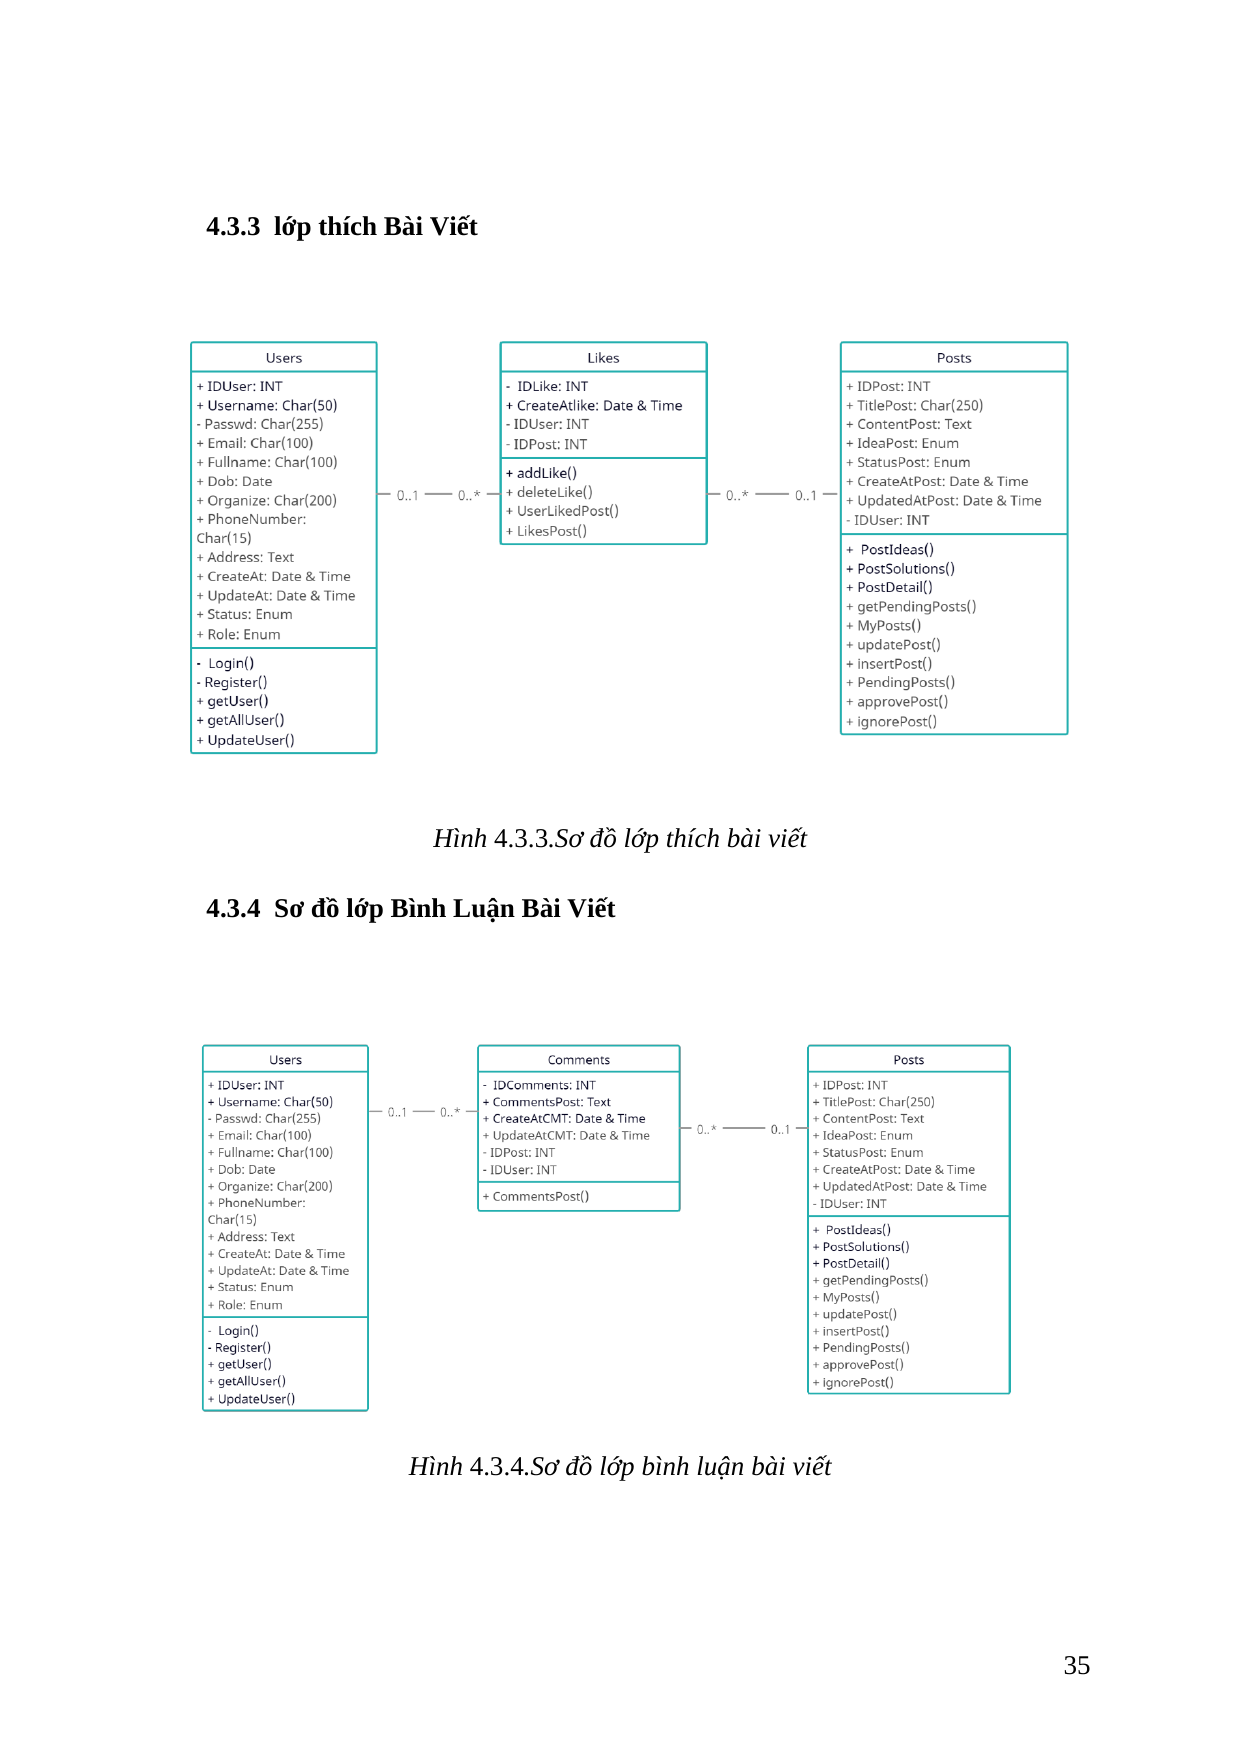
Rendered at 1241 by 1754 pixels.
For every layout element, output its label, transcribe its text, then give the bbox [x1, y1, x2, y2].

list 4.3.3 lớp thích Bài Viết [206, 210, 1090, 241]
text Hình 4.3.3.Sơ đồ lớp thích bài viết [150, 822, 1090, 853]
picture [150, 952, 1090, 1429]
text Hình 4.3.4.Sơ đồ lớp bình luận bài viết [150, 1450, 1090, 1481]
picture [150, 270, 1088, 801]
list 4.3.4 Sơ đồ lớp Bình Luận Bài Viết [206, 892, 1090, 923]
